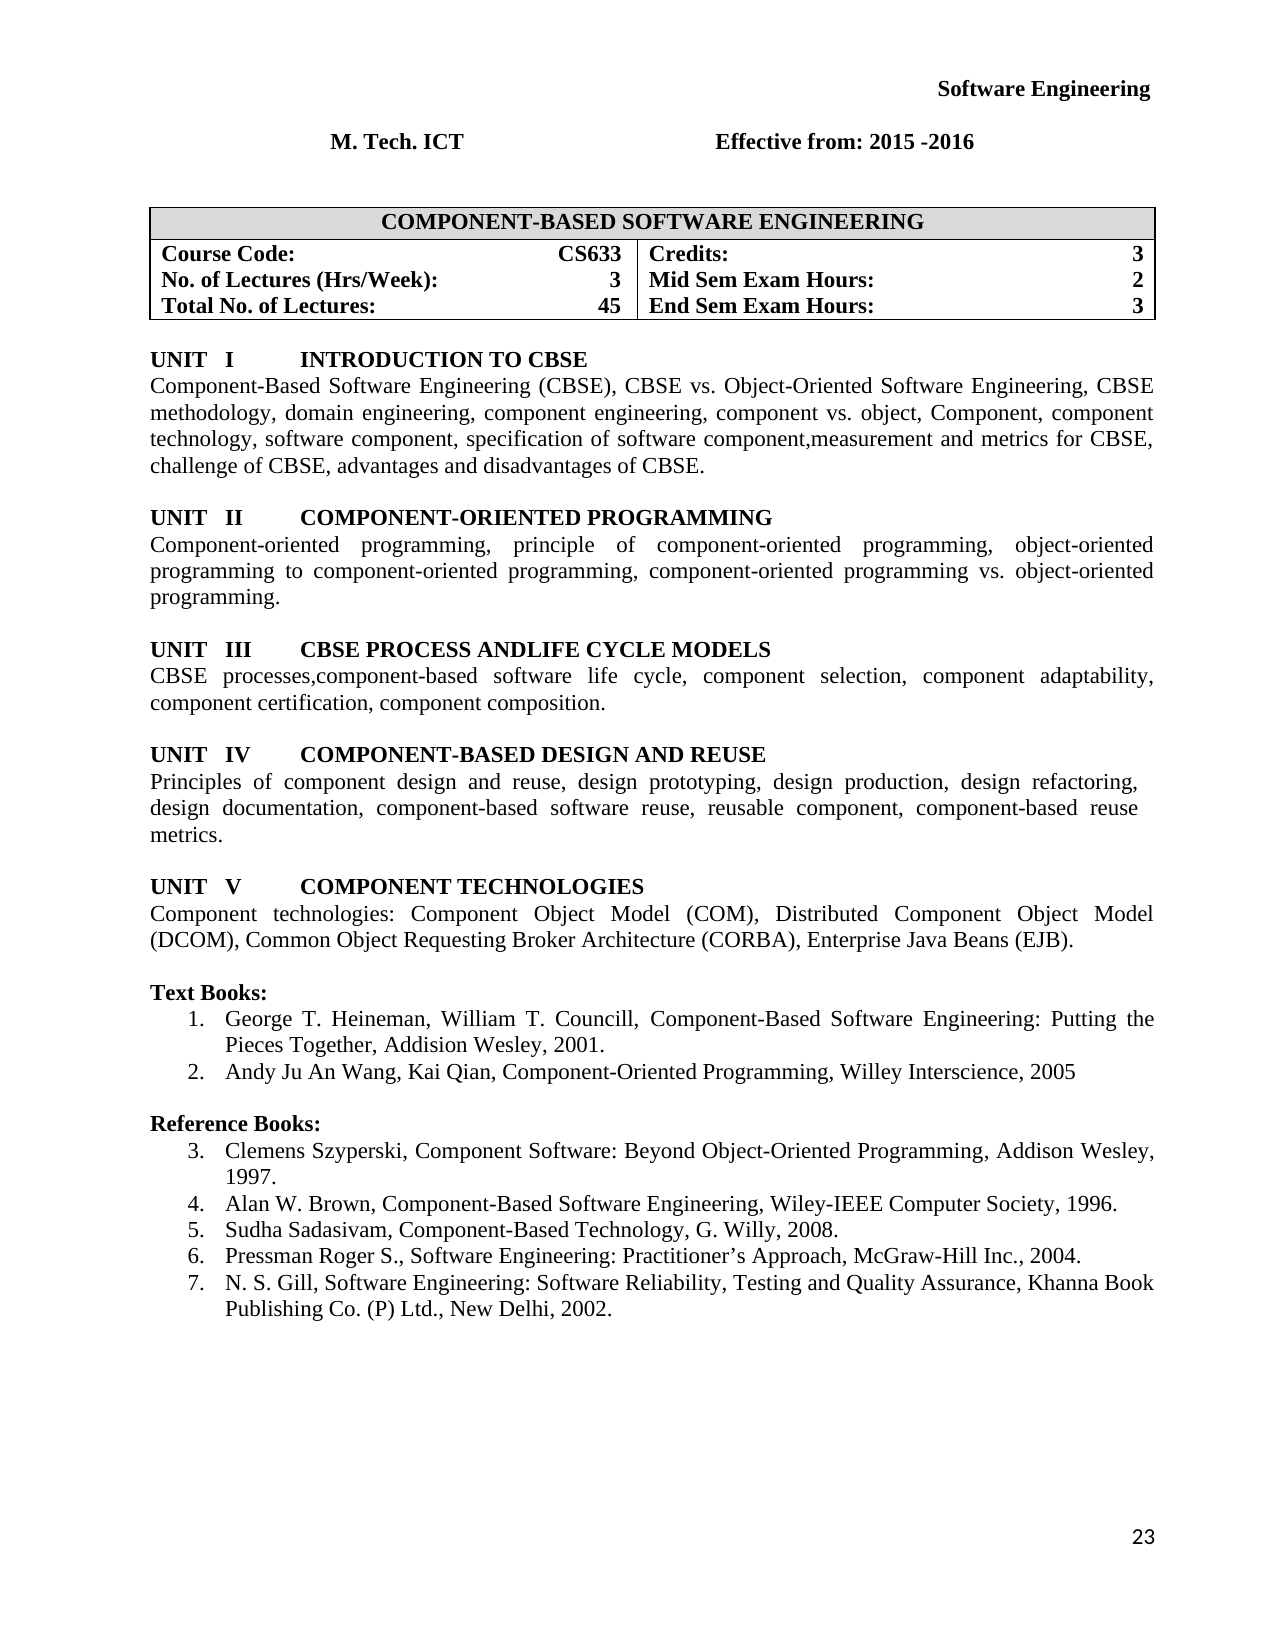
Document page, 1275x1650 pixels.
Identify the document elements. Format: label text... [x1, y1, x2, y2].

list Alan W. Brown, Component-Based Software Engineering, Wiley-IEEE Computer Society, 1996. [187, 1189, 1155, 1216]
text CBSE PROCESS CYCLE MODELS [150, 636, 1155, 662]
list Pressman Roger S., Software Engineering: Practitioner’s Approach, McGraw-Hill Inc., 2004. [187, 1242, 1155, 1269]
text I INTRODUCTION TO CBSE [150, 346, 1155, 373]
list Clemens Szyperski, Component Software: Beyond Object-Oriented Programming, Addison Wesley, 1997. [187, 1137, 1155, 1189]
list Reference Books: [150, 1111, 1155, 1137]
table_cell Credits: Mid Sem Exam Hours: End Sem Exam Hours: [638, 240, 950, 319]
table_cell CS633 3 45 [461, 240, 637, 319]
text Text Books: [150, 979, 1155, 1005]
list N. S. Gill, Software Engineering: Software Reliability, Testing and Quality Assurance, Khanna Book Publishing Co. (P) Ltd., New Delhi, 2002. [187, 1269, 1155, 1321]
text Component-oriented programming, principle of component-oriented programming, object-oriented programming to component-oriented programming, component-oriented programming vs. object-oriented programming. [150, 531, 1155, 610]
list Sudha Sadasivam, Component-Based Technology, G. Willy, 2008. [187, 1216, 1155, 1242]
table_cell Course Code: No. of Lectures (Hrs/Week): Total No. of Lectures: [151, 240, 461, 319]
text Component-Based Software Engineering (CBSE), CBSE vs. Object-Oriented Software Engineering, CBSE methodology, domain engineering, component engineering, component vs. object, Component, component technology, software component, specification of software component,measurement and metrics for CBSE, challenge of CBSE, advantages and disadvantages of CBSE. [150, 373, 1155, 478]
text Component technologies: Component Object Model (COM), Distributed Component Object Model (), Common Object Requesting Broker Architecture (CORBA), Enterprise Java Beans (EJB). [150, 900, 1155, 952]
text Principles of component design and reuse, design prototyping, design production, design refactoring, design documentation, component-based software reuse, reusable component, component-based reuse metrics. [150, 768, 1140, 847]
text V COMPONENT TECHNOLOGIES [150, 873, 1155, 900]
text CBSE processes,component-based software life cycle, component selection, component adaptability, component certification, component composition. [150, 662, 1155, 715]
table_header COMPONENT-BASED SOFTWARE ENGINEERING [151, 208, 1154, 239]
table_cell 3 2 3 [950, 240, 1154, 319]
list Andy Ju An Wang, Kai Qian, Component-Oriented Programming, Willey Interscience, 2005 [187, 1058, 1155, 1084]
text II COMPONENT-ENTED PROGRAMMING [150, 504, 1155, 531]
text IV COMPONENT-BASED DESIGN REUSE [150, 742, 1155, 768]
list George T. Heineman, William T. Councill, Component-Based Software Engineering: Putting the Pieces Together, Addision Wesley, 2001. [187, 1005, 1155, 1058]
